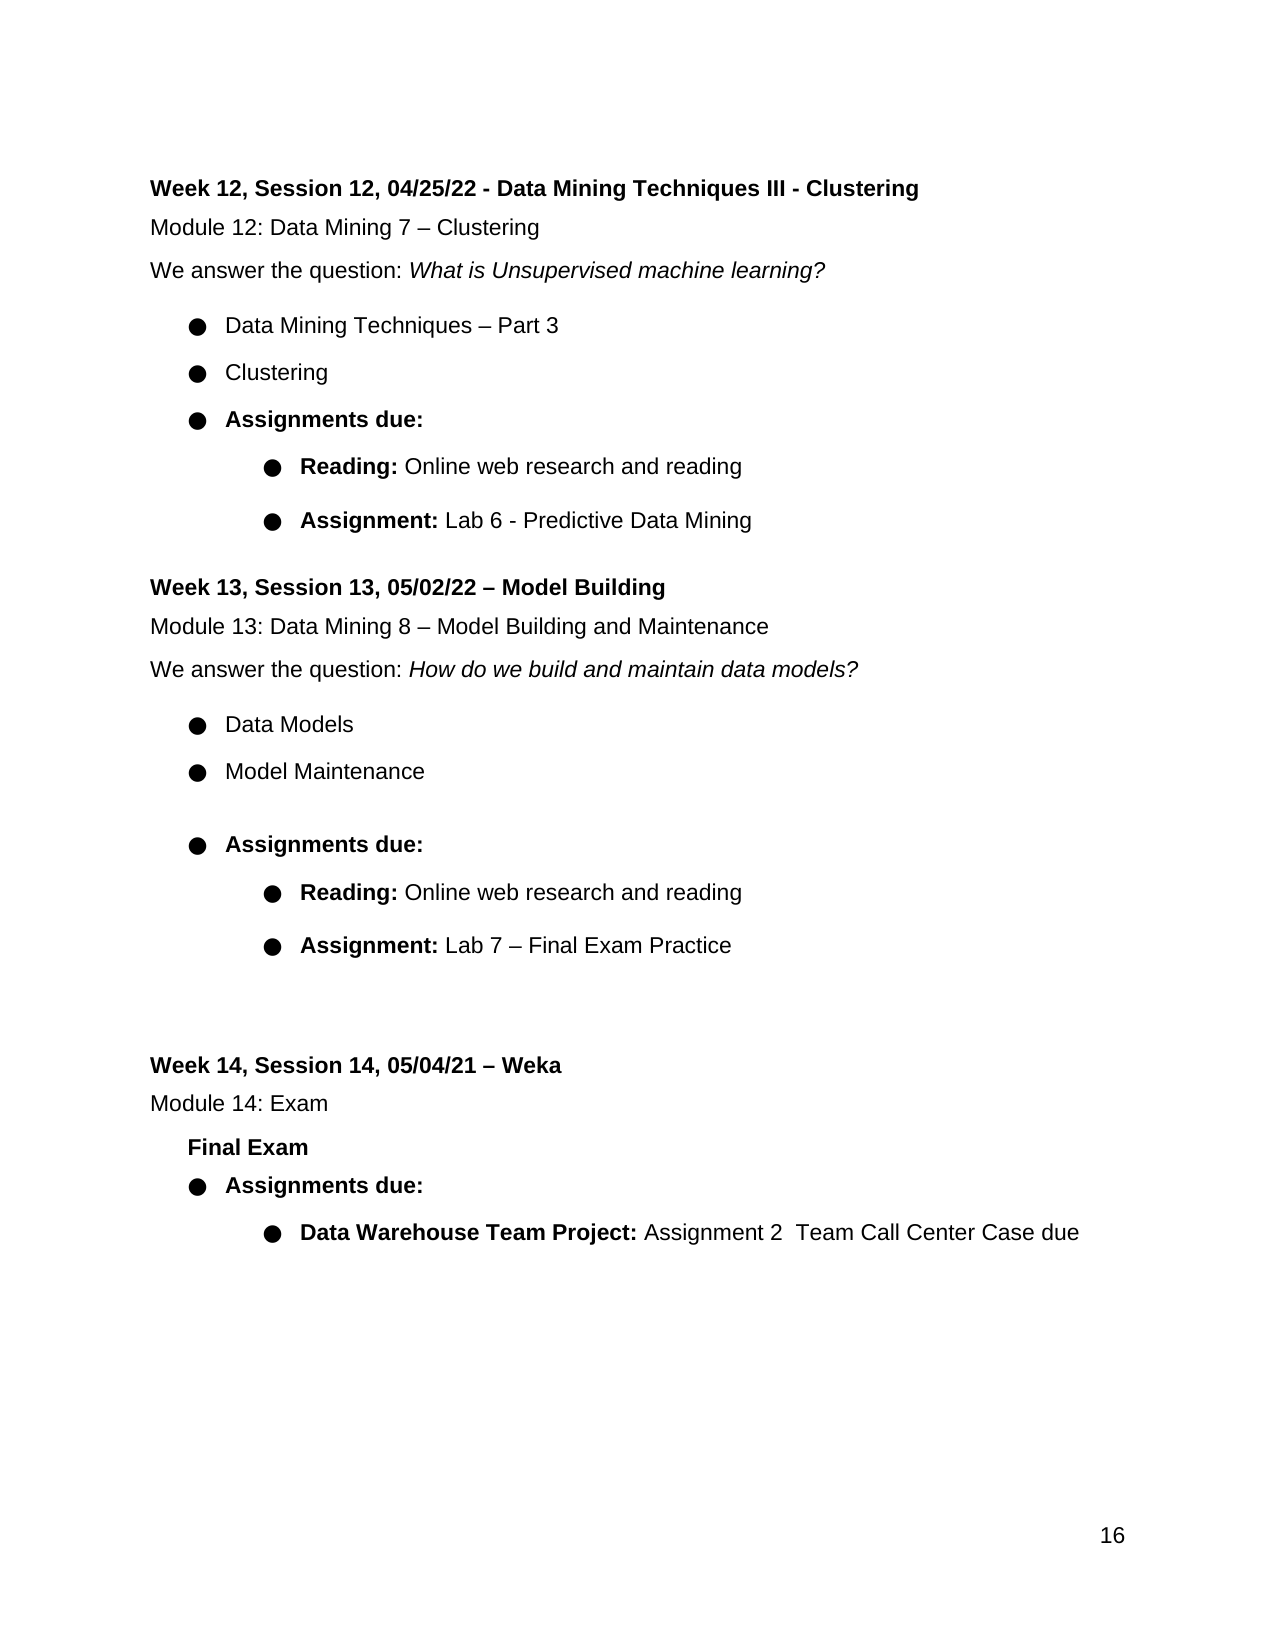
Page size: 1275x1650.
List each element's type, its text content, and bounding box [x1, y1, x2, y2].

list Assignments due: [187, 394, 1125, 441]
list Data Warehouse Team Project: Assignment 2 Team Call Center Case due [262, 1207, 1125, 1254]
list Model Maintenance [187, 746, 1125, 793]
text We answer the question: What is Unsupervised machine learning? [150, 257, 1125, 283]
text Module 12: Data Mining 7 – Clustering [150, 214, 1125, 240]
text We answer the question: How do we build and maintain data models? [150, 656, 1125, 682]
list Assignment: Lab 6 - Predictive Data Mining [262, 495, 1125, 542]
list Assignment: Lab 7 – Final Exam Practice [262, 920, 1125, 967]
list Reading: Online web research and reading [262, 441, 1125, 488]
subtitle Week 13, Session 13, – Model Building [150, 574, 1125, 600]
list Assignments due: [187, 819, 1125, 866]
list Assignments due: [187, 1160, 1125, 1207]
text Module 14: Exam [150, 1090, 1125, 1117]
text Module 13: Data Mining 8 – Model Building and Maintenance [150, 613, 1125, 639]
list Clustering [187, 347, 1125, 394]
list Data Models [187, 699, 1125, 746]
list Reading: Online web research and reading [262, 866, 1125, 913]
text Final Exam [187, 1133, 1125, 1160]
subtitle Week 14, Session 14, – Weka [150, 1052, 1125, 1078]
list Data Mining Techniques – Part 3 [187, 300, 1125, 347]
subtitle Week 12, Session 12, - Data Mining Techniques III - Clustering [150, 175, 1125, 201]
